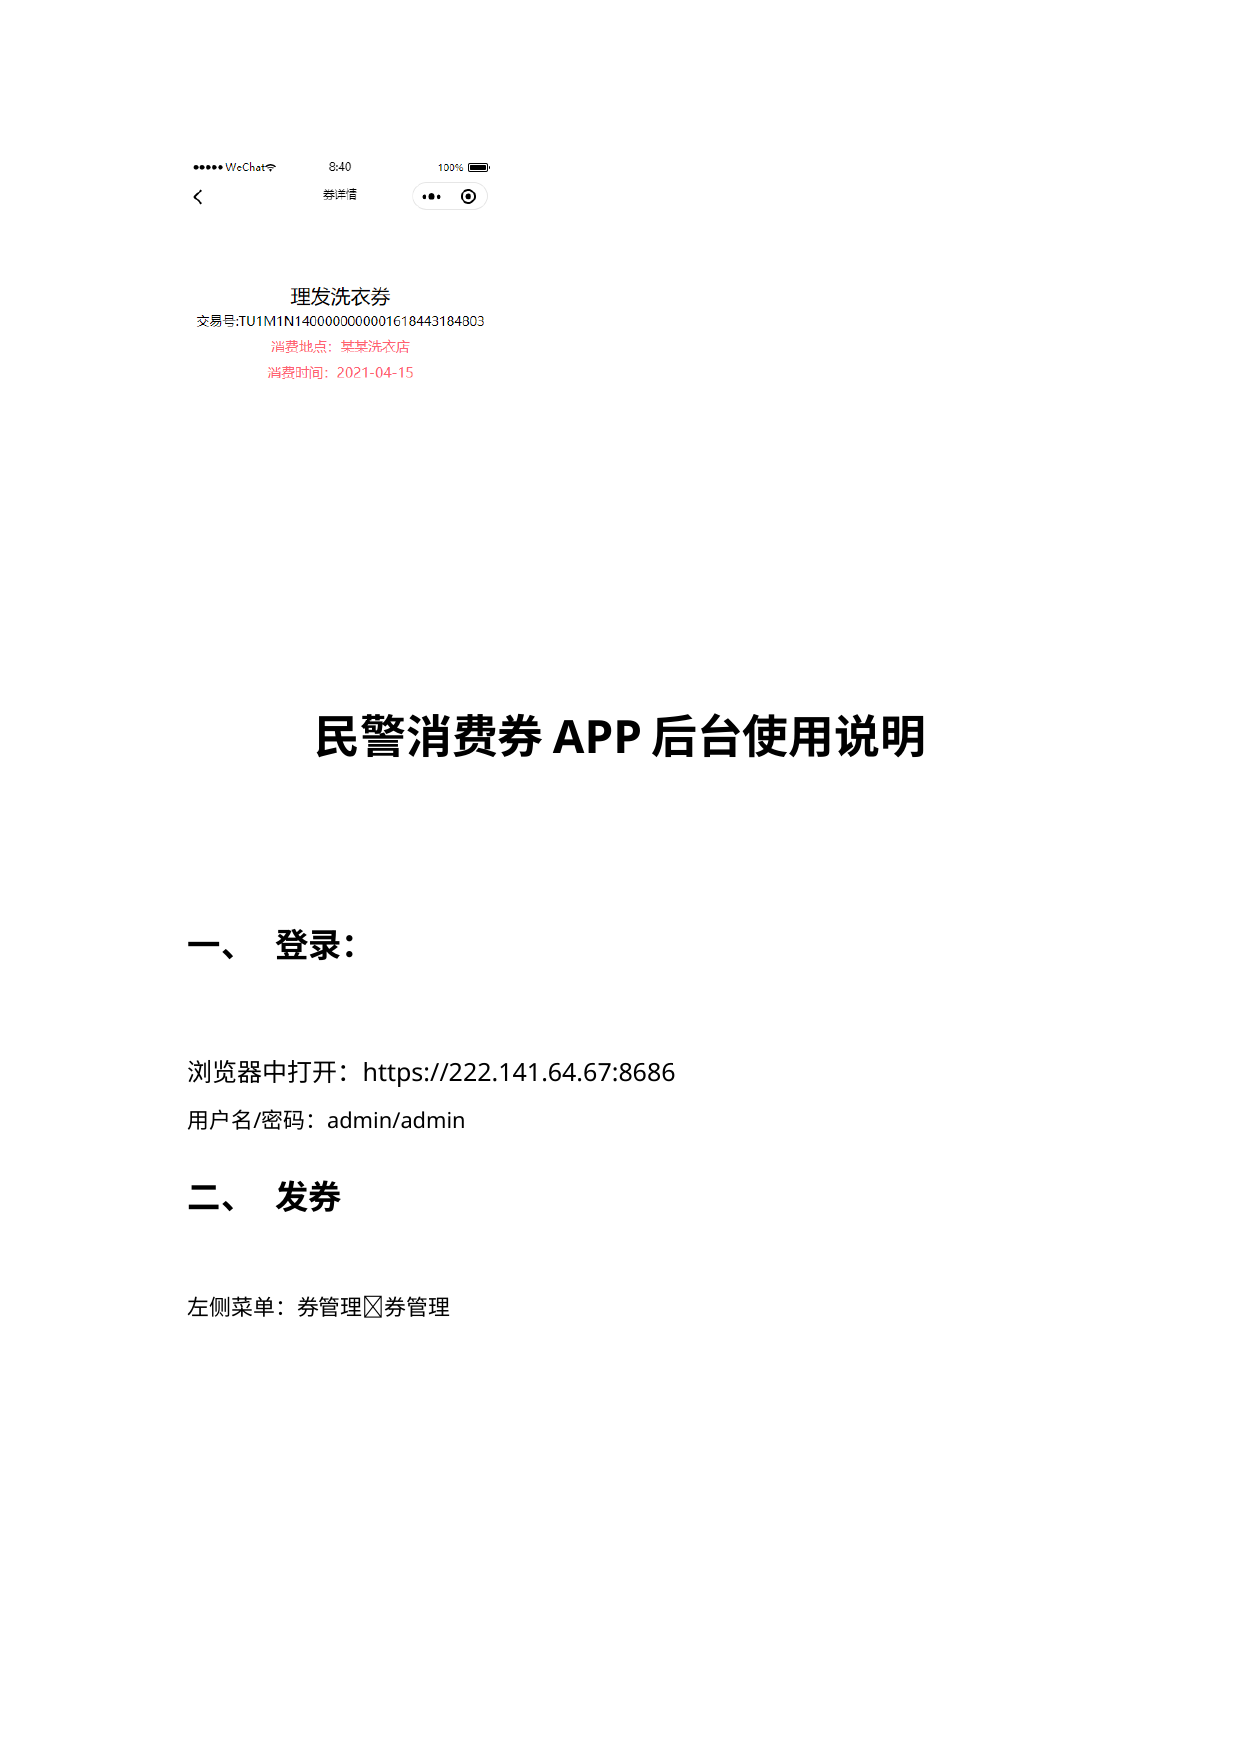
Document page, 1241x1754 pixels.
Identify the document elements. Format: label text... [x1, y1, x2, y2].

text 用户名/密码：admin/admin [187, 1103, 1053, 1135]
subtitle 发券 [187, 1162, 1053, 1227]
subtitle 登录： [187, 911, 1053, 976]
text 浏览器中打开：https://222.141.64.67:8686 [187, 1038, 1053, 1103]
subtitle 民警消费券APP后台使用说明 [187, 685, 1053, 782]
text 左侧菜单：券管理券管理 [187, 1289, 1053, 1322]
picture [187, 162, 496, 632]
